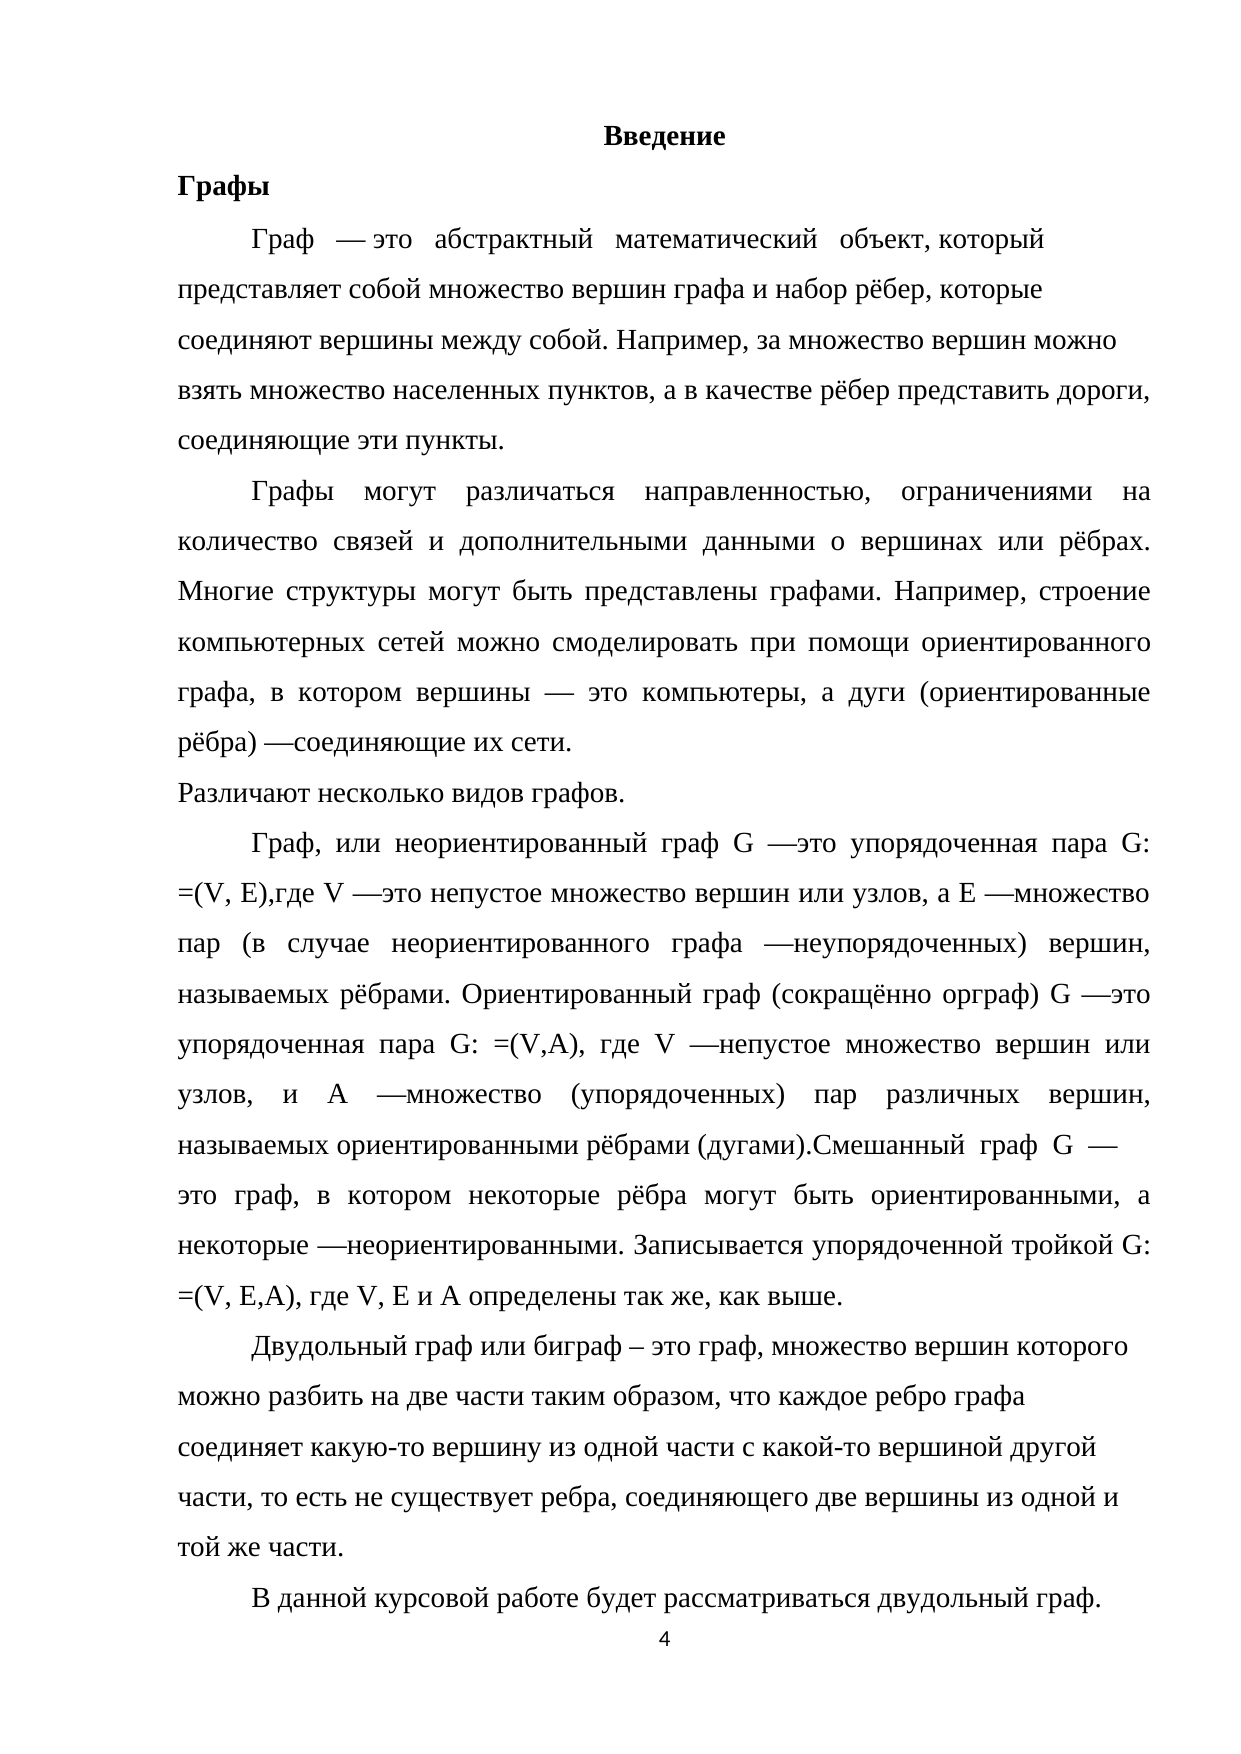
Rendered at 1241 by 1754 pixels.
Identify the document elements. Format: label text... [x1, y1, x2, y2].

text взять множество населенных пунктов, а в качестве рёбер представить дороги, соединяющие эти пункты. [177, 372, 1152, 456]
text соединяют вершины между собой. Например, за множество вершин можно [177, 322, 1152, 355]
text В данной курсовой работе будет рассматриваться двудольный граф. [177, 1580, 1152, 1613]
text Графы [177, 168, 1152, 202]
text Различают несколько видов графов. [177, 775, 1152, 808]
text той же части. [177, 1529, 1152, 1563]
text Двудольный граф или биграф – это граф, множество вершин которого [177, 1328, 1152, 1362]
text соединяет какую-то вершину из одной части с какой-то вершиной другой [177, 1429, 1152, 1462]
text части, то есть не существует ребра, соединяющего две вершины из одной и [177, 1479, 1152, 1513]
text Графы могут различаться направленностью, ограничениями на количество связей и дополнительными данными о вершинах или рёбрах. Многие структуры могут быть представлены графами. Например, строение компьютерных сетей можно смоделировать при помощи ориентированного графа, в котором вершины — это компьютеры, а дуги (ориентированные рёбра) —соединяющие их сети. [177, 473, 1152, 758]
text это граф, в котором некоторые рёбра могут быть ориентированными, а некоторые —неориентированными. Записывается упорядоченной тройкой G: =(V, E,A), где V, E и A определены так же, как выше. [177, 1177, 1152, 1311]
text можно разбить на две части таким образом, что каждое ребро графа [177, 1378, 1152, 1412]
text Граф — это абстрактный математический объект, который [177, 221, 1152, 255]
text Граф, или неориентированный граф G —это упорядоченная пара G: =(V, E),где V —это непустое множество вершин или узлов, а E —множество пар (в случае неориентированного графа —неупорядоченных) вершин, называемых рёбрами. Ориентированный граф (сокращённо орграф) G —это упорядоченная пара G: =(V,A), где V —непустое множество вершин или узлов, и A —множество (упорядоченных) пар различных вершин, называемых ориентированными рёбрами (дугами).Смешанный граф G — [177, 825, 1152, 1160]
text Введение [177, 118, 1152, 152]
text представляет собой множество вершин графа и набор рёбер, которые [177, 272, 1152, 305]
